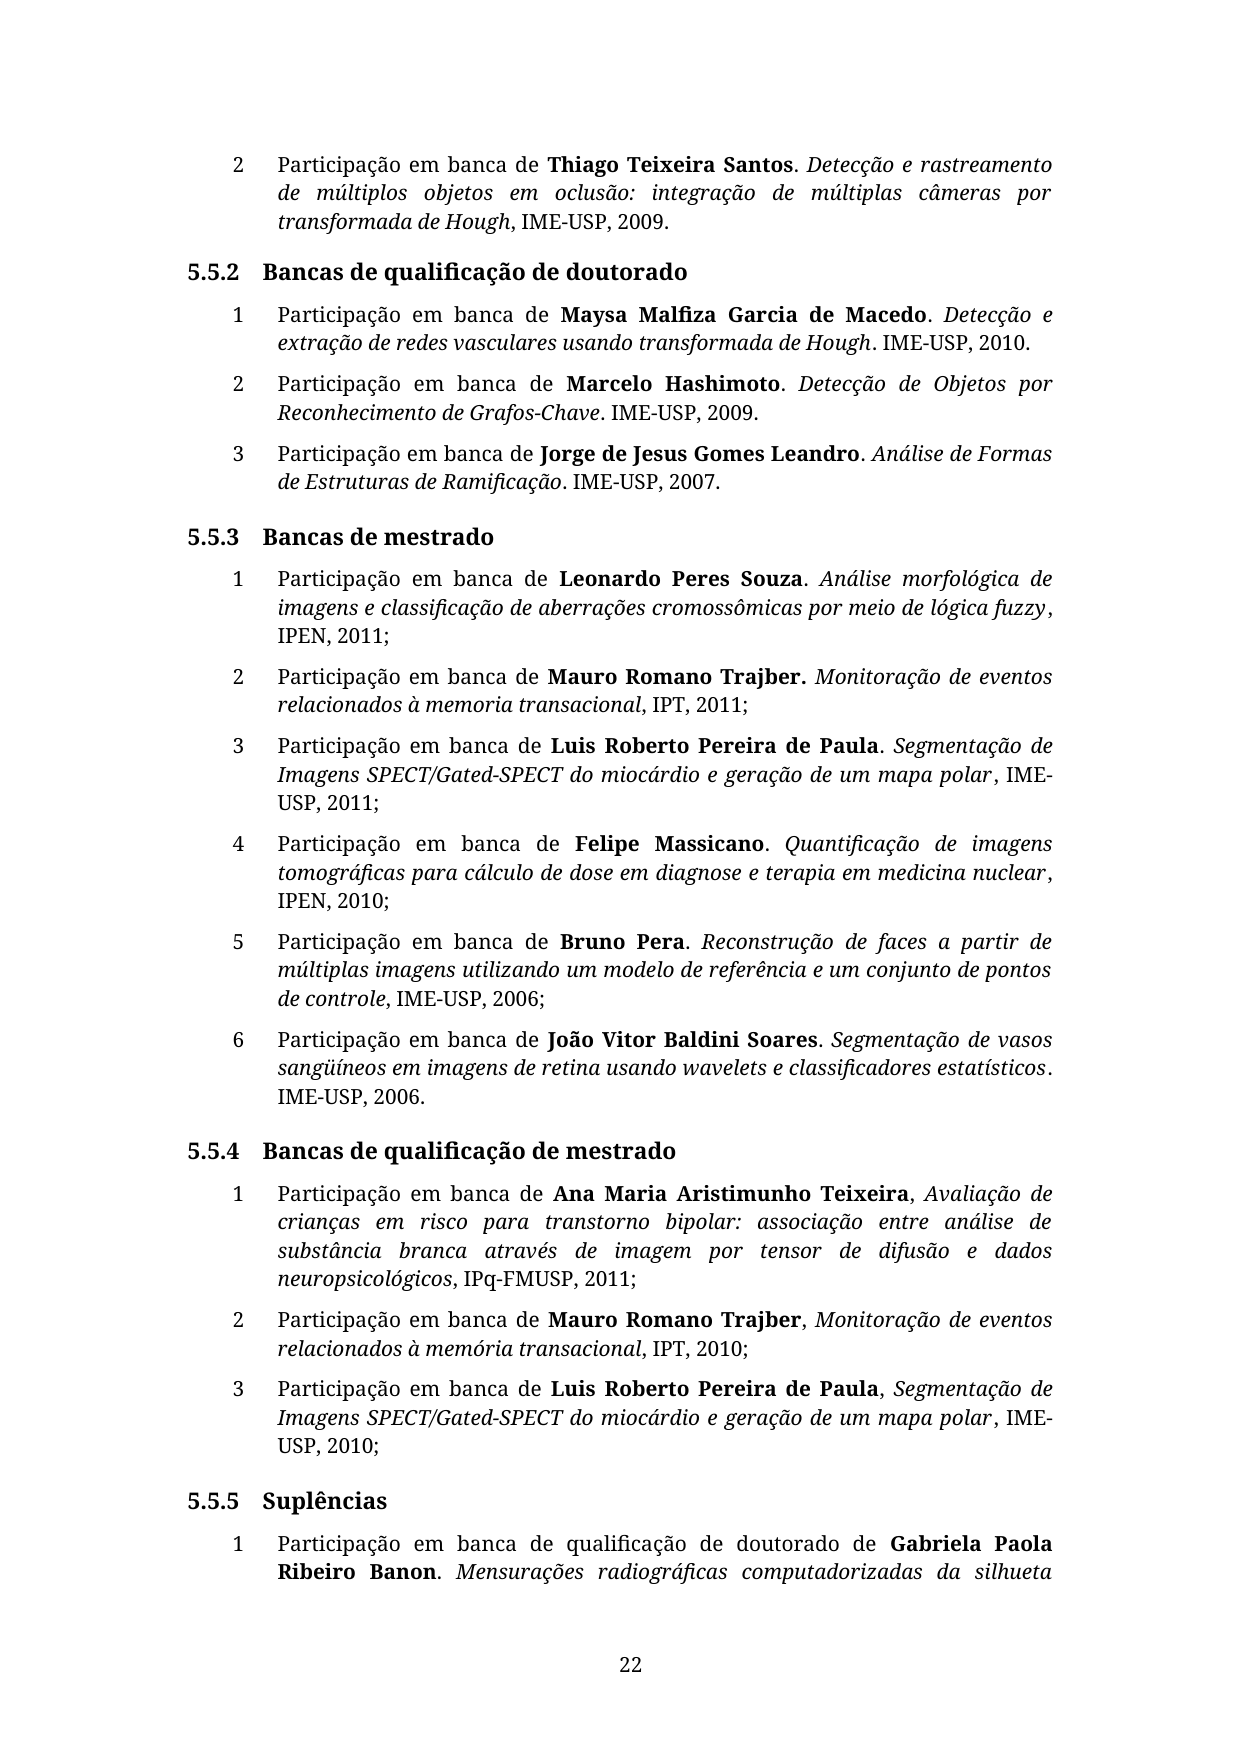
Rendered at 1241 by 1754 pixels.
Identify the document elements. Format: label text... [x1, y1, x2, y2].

subtitle Bancas de qualificação de doutorado [187, 256, 1053, 287]
list Participação em banca de Mauro Romano Trajber. Monitoração de eventos relacionados à memoria transacional, IPT, 2011; [232, 662, 1053, 719]
list Participação em banca de Luis Roberto Pereira de Paula, Segmentação de Imagens SPECT/Gated-SPECT do miocárdio e geração de um mapa polar, IME-USP, 2010; [232, 1374, 1053, 1460]
subtitle Bancas de qualificação de mestrado [187, 1135, 1053, 1166]
list Participação em banca de Leonardo Peres Souza. Análise morfológica de imagens e classificação de aberrações cromossômicas por meio de lógica fuzzy, IPEN, 2011; [232, 564, 1053, 649]
list Participação em banca de Marcelo Hashimoto. Detecção de Objetos por Reconhecimento de Grafos-Chave. IME-USP, 2009. [232, 369, 1053, 426]
subtitle Bancas de mestrado [187, 521, 1053, 552]
list Participação em banca de Bruno Pera. Reconstrução de faces a partir de múltiplas imagens utilizando um modelo de referência e um conjunto de pontos de controle, IME-USP, 2006; [232, 927, 1053, 1012]
subtitle Suplências [187, 1485, 1053, 1516]
list Participação em banca de Ana Maria Aristimunho Teixeira, Avaliação de crianças em risco para transtorno bipolar: associação entre análise de substância branca através de imagem por tensor de difusão e dados neuropsicológicos, IPq-FMUSP, 2011; [232, 1179, 1053, 1293]
list Participação em banca de João Vitor Baldini Soares. Segmentação de vasos sangüíneos em imagens de retina usando wavelets e classificadores estatísticos. IME-USP, 2006. [232, 1025, 1053, 1110]
list Participação em banca de Maysa Malfiza Garcia de Macedo. Detecção e extração de redes vasculares usando transformada de Hough. IME-USP, 2010. [232, 300, 1053, 357]
list Participação em banca de Thiago Teixeira Santos. Detecção e rastreamento de múltiplos objetos em oclusão: integração de múltiplas câmeras por transformada de Hough, IME-USP, 2009. [232, 150, 1053, 235]
list Participação em banca de Jorge de Jesus Gomes Leandro. Análise de Formas de Estruturas de Ramificação. IME-USP, 2007. [232, 439, 1053, 496]
list Participação em banca de Luis Roberto Pereira de Paula. Segmentação de Imagens SPECT/Gated-SPECT do miocárdio e geração de um mapa polar, IME-USP, 2011; [232, 731, 1053, 817]
list Participação em banca de Mauro Romano Trajber, Monitoração de eventos relacionados à memória transacional, IPT, 2010; [232, 1305, 1053, 1362]
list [232, 1529, 1053, 1586]
list Participação em banca de Felipe Massicano. Quantificação de imagens tomográficas para cálculo de dose em diagnose e terapia em medicina nuclear, IPEN, 2010; [232, 829, 1053, 914]
